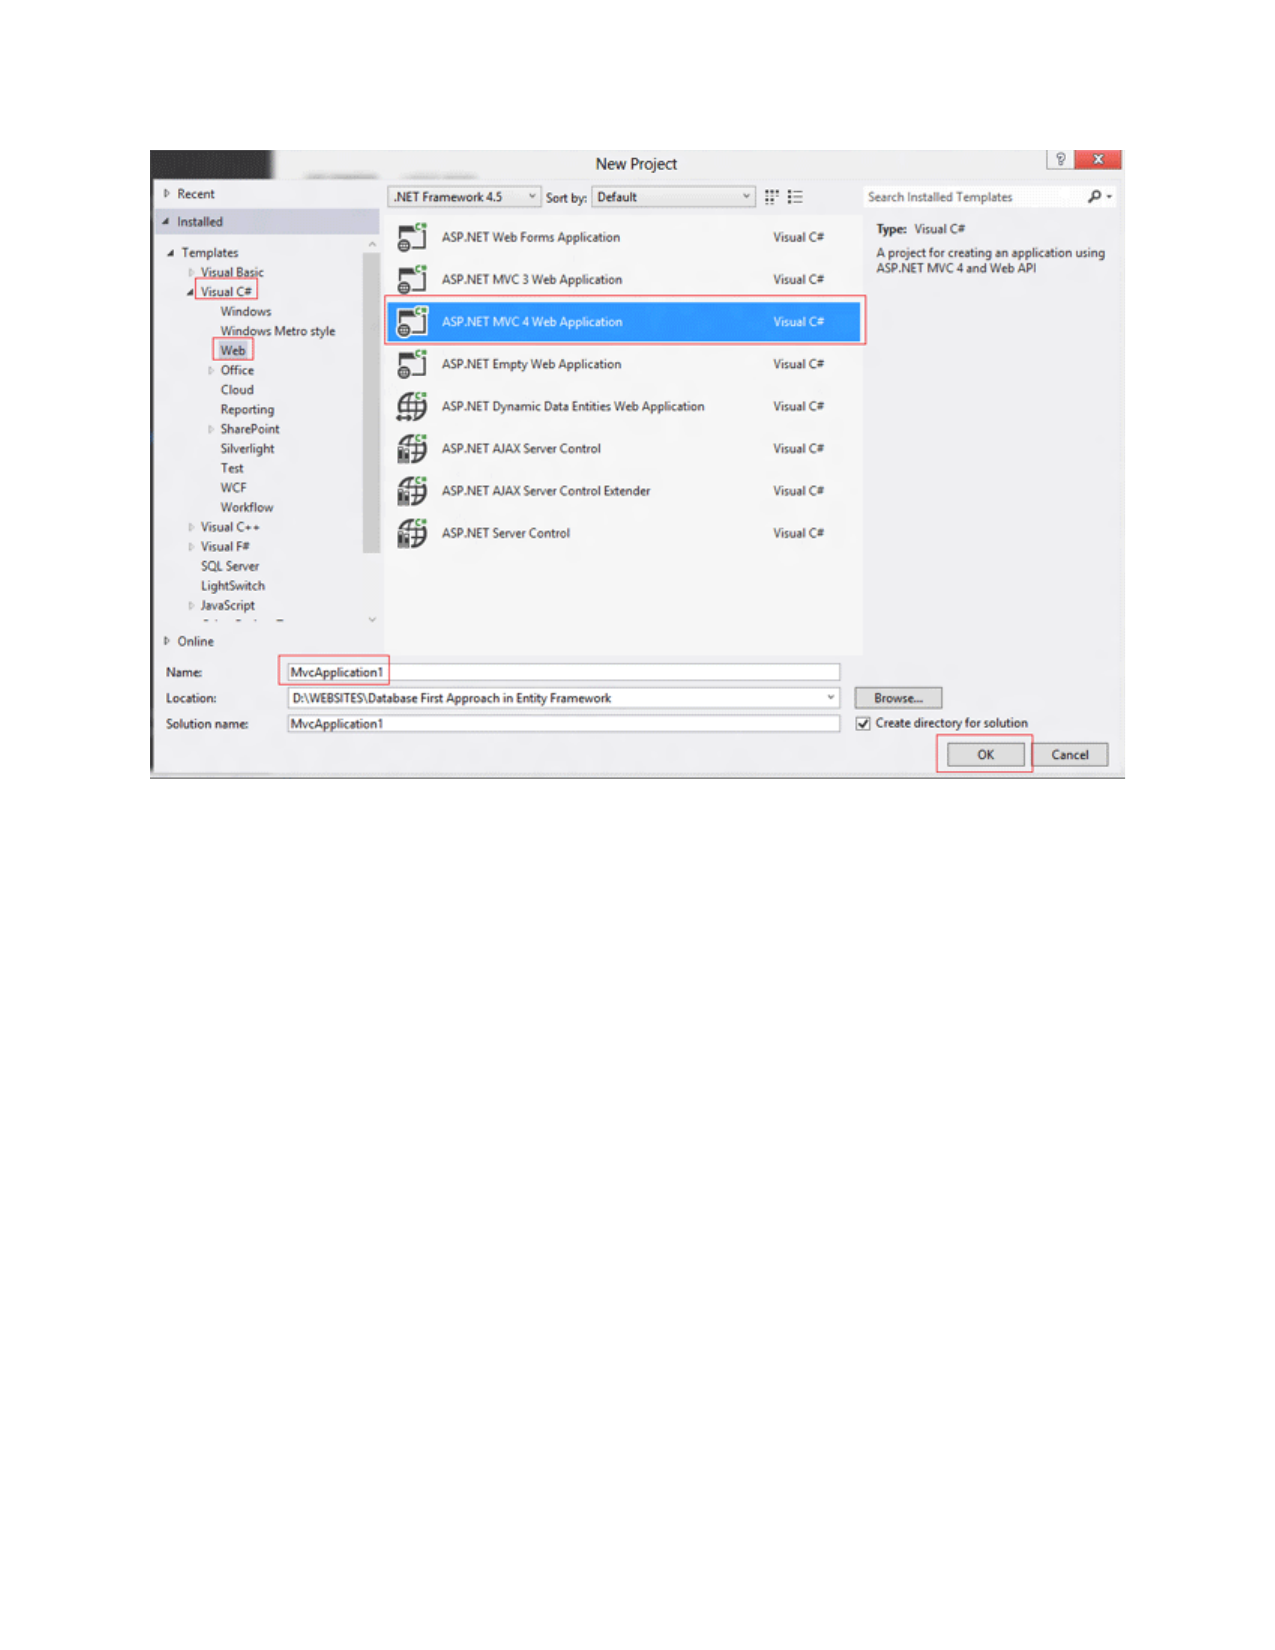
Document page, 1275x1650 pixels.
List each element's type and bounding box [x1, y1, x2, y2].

picture [150, 150, 1125, 779]
